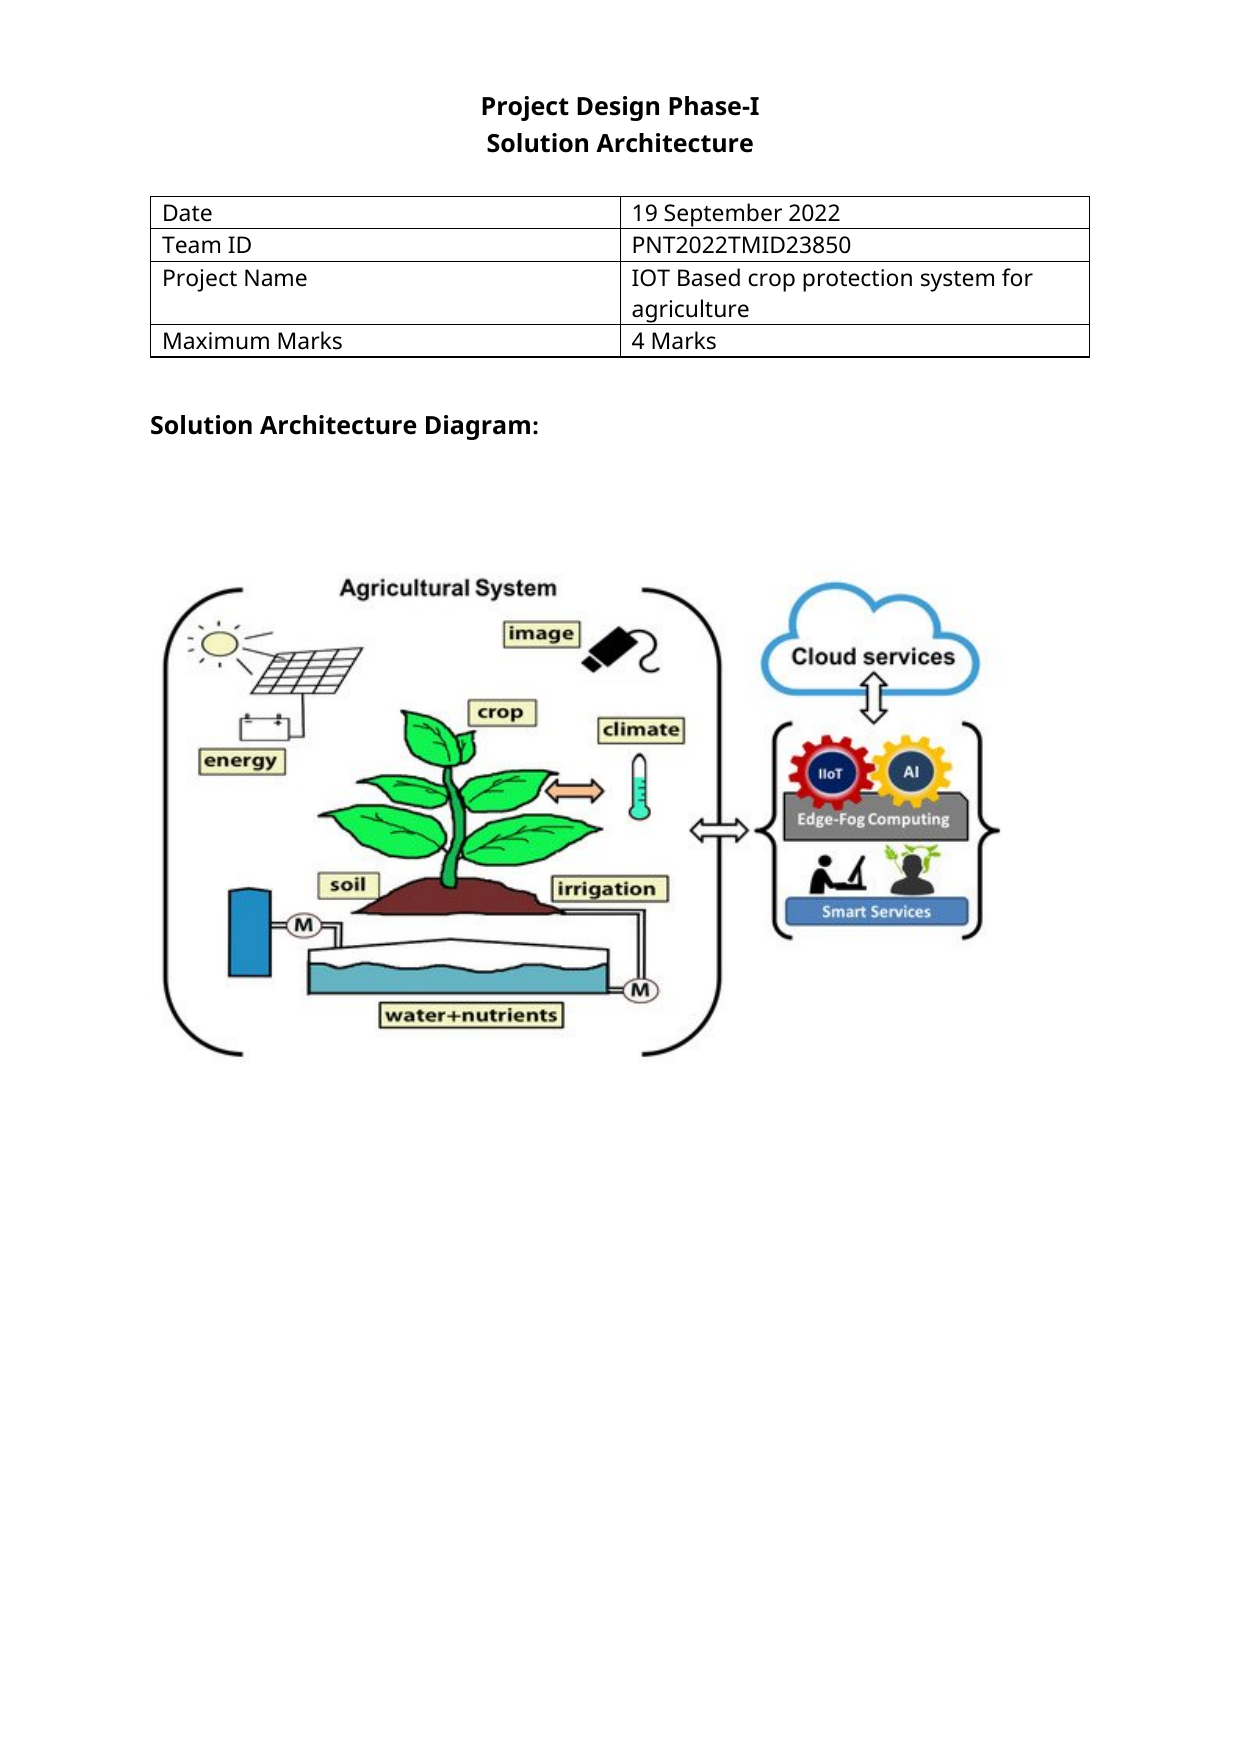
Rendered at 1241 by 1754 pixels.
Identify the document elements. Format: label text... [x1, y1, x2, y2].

text Solution Architecture [150, 125, 1090, 159]
table_cell IOT Based crop protection system for agriculture [621, 262, 1089, 324]
text Project Design Phase-I [150, 89, 1090, 123]
table_header 19 September 2022 [621, 197, 1089, 228]
table_header Date [151, 197, 620, 228]
table_cell Maximum Marks [151, 325, 620, 356]
picture [150, 562, 1011, 1079]
table_cell Team ID [151, 229, 620, 261]
table_cell 4 Marks [621, 325, 1089, 356]
text Solution Architecture Diagram: [150, 408, 1090, 442]
table_cell Project Name [151, 262, 620, 324]
table_cell PNT2022TMID23850 [621, 229, 1089, 261]
